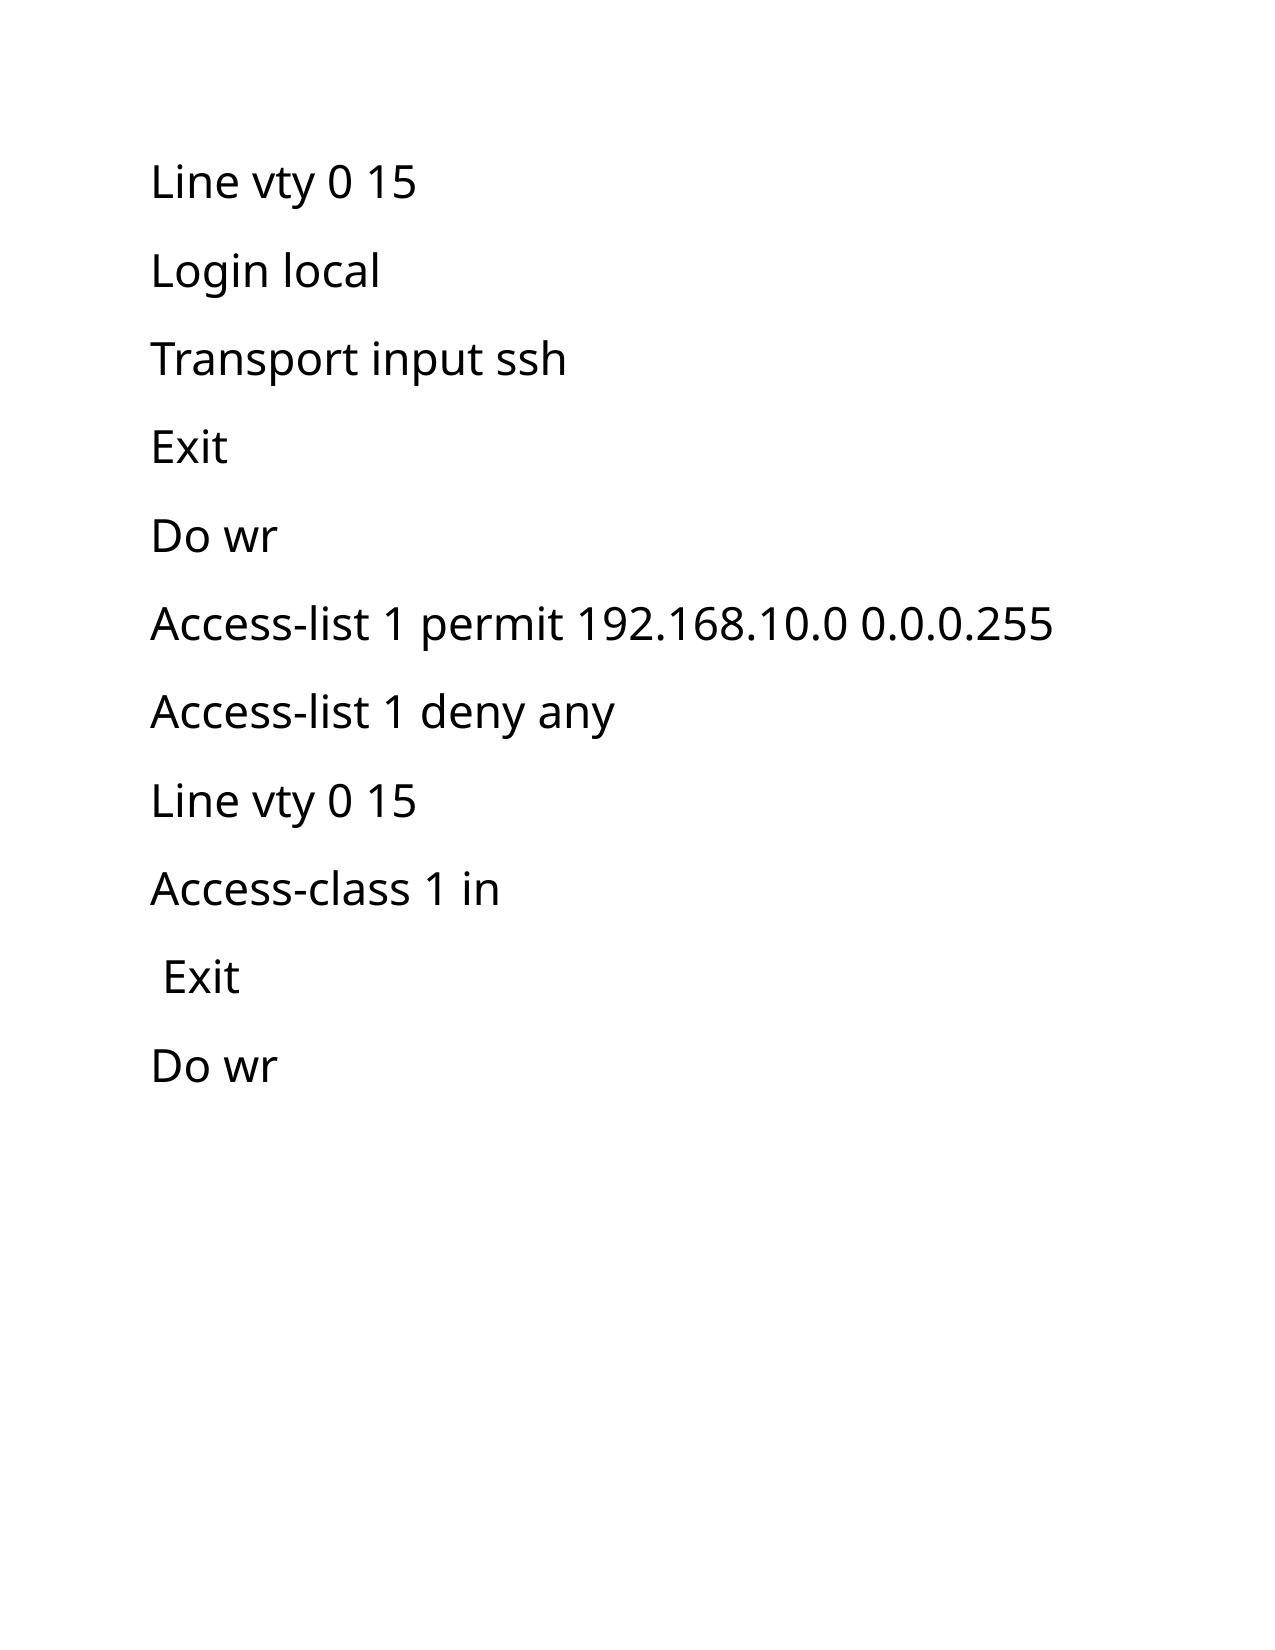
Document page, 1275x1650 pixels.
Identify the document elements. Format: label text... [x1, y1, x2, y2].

text Exit [150, 945, 1125, 1007]
text Do wr [150, 503, 1125, 566]
text Transport input ssh [150, 327, 1125, 389]
text Access-class 1 in [150, 857, 1125, 919]
text Exit [150, 415, 1125, 477]
text Line vty 0 15 [150, 150, 1125, 212]
text Do wr [150, 1033, 1125, 1096]
text Access-list 1 deny any [150, 680, 1125, 742]
text Access-list 1 permit 192.168.10.0 0.0.0.255 [150, 592, 1125, 654]
text Login local [150, 238, 1125, 301]
text Line vty 0 15 [150, 768, 1125, 831]
